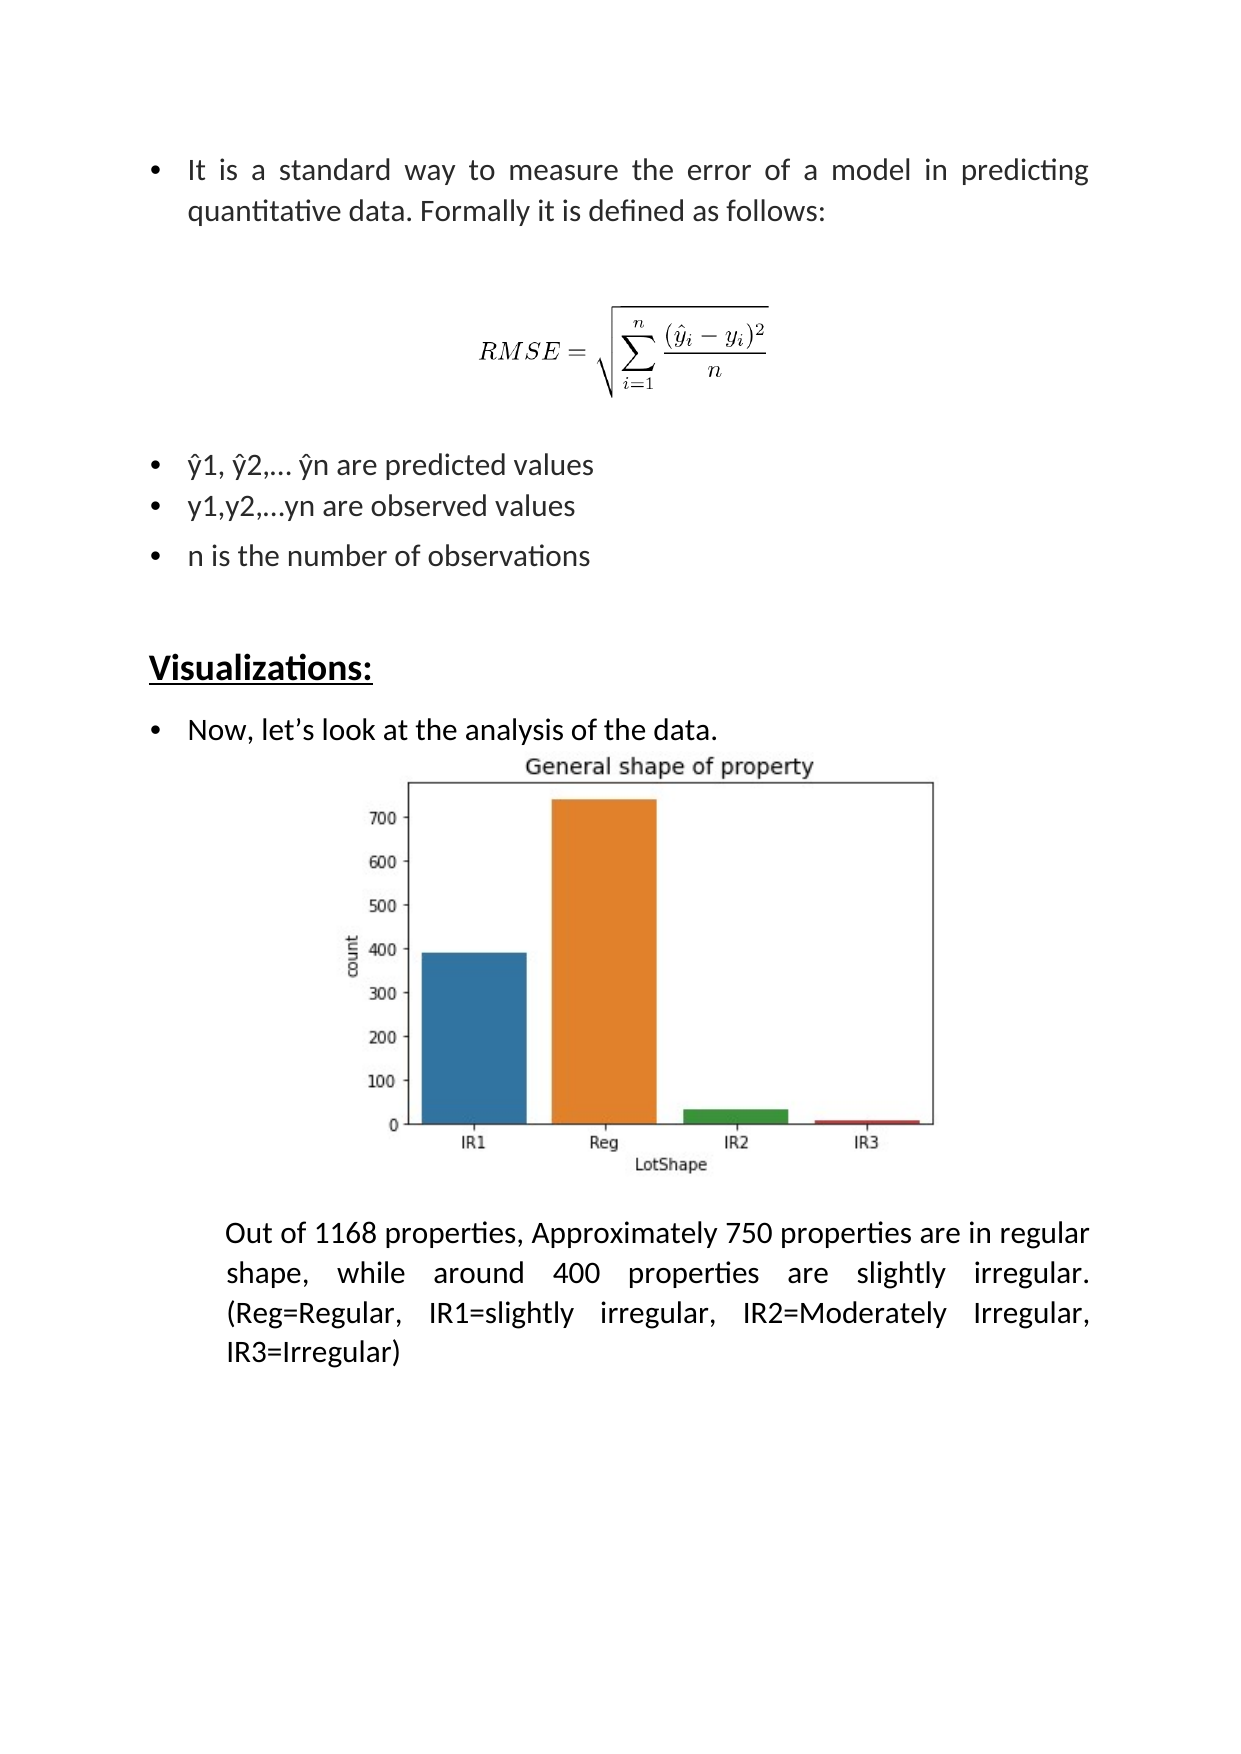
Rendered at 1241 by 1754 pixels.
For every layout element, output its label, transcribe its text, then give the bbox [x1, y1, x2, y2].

list Now, let’s look at the analysis of the data. [150, 710, 1091, 748]
list ŷ1, ŷ2,… ŷn are predicted values [150, 445, 1091, 483]
list y1,y2,…yn are observed values [150, 486, 1091, 524]
picture [478, 306, 769, 398]
list It is a standard way to measure the error of a model in predicting quantitative data. Formally it is defined as follows: [150, 150, 1091, 229]
picture [325, 751, 967, 1191]
text Out of 1168 properties, Approximately 750 properties are in regular shape, while around 400 properties are slightly irregular. (Reg=Regular, IR1=slightly irregular, IR2=Moderately Irregular, IR3=Irregular) [225, 1213, 1091, 1370]
list n is the number of observations [150, 531, 1091, 576]
text Visualizations: [148, 644, 1135, 689]
